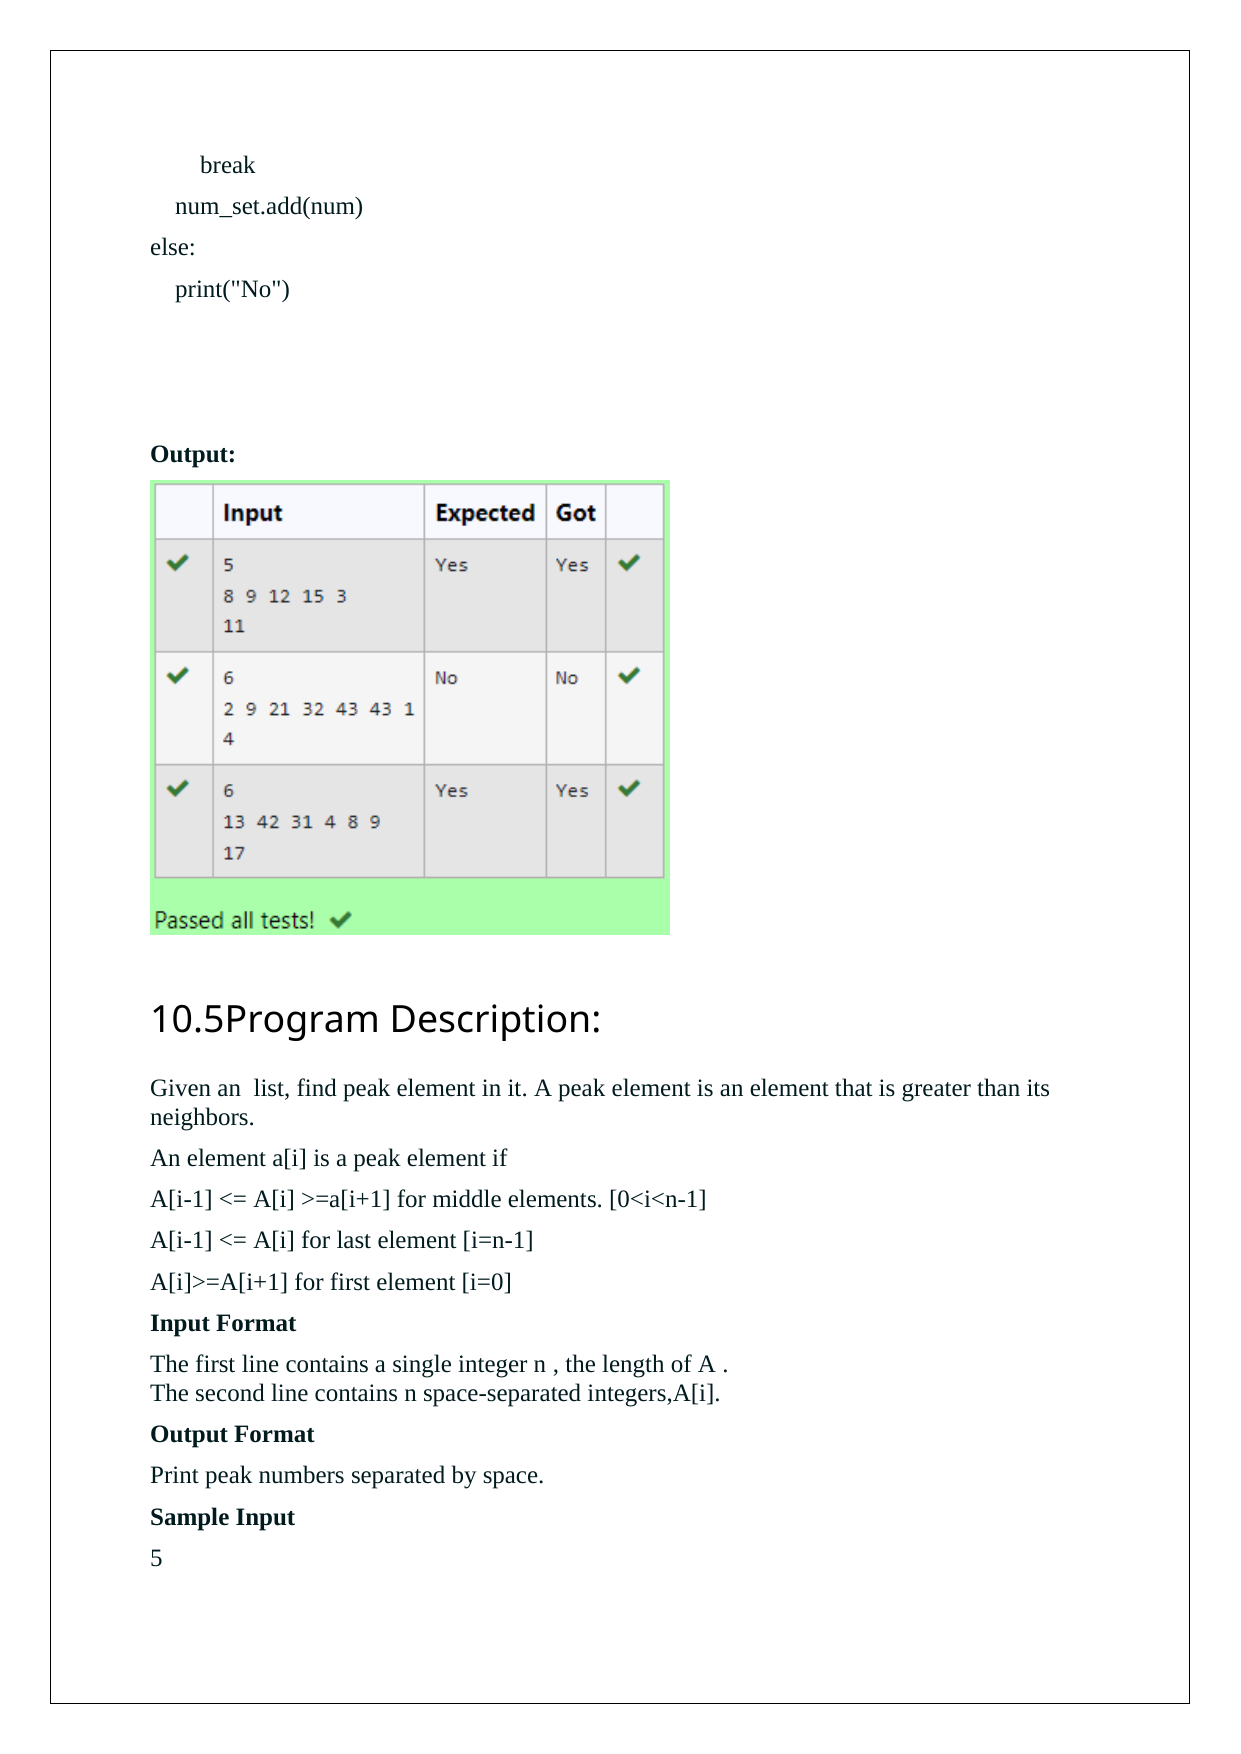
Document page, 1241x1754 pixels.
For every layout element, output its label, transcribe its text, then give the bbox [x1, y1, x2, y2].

text An element a[i] is a peak element if [150, 1143, 1090, 1172]
text break [150, 150, 1090, 179]
text Given an list, find peak element in it. A peak element is an element that is greater than its neighbors. [150, 1073, 1090, 1130]
text A[i]>=A[i+1] for first element [i=0] [150, 1267, 1090, 1295]
text 5 [150, 1543, 1090, 1572]
text Output Format [150, 1419, 1090, 1448]
text Output: [150, 439, 1090, 467]
text A[i-1] <= A[i] >=a[i+1] for middle elements. [0<i<n-1] [150, 1184, 1090, 1213]
text Sample Input [150, 1502, 1090, 1530]
text print("No") [150, 274, 1090, 302]
text else: [150, 232, 1090, 261]
text 10.5Program Description: [150, 993, 1090, 1044]
text Input Format [150, 1308, 1090, 1337]
text Print peak numbers separated by space. [150, 1460, 1090, 1489]
text A[i-1] <= A[i] for last element [i=n-1] [150, 1225, 1090, 1254]
text The first line contains a single integer n , the length of A . The second line contains n space-separated integers,A[i]. [150, 1349, 1090, 1407]
text num_set.add(num) [150, 191, 1090, 220]
picture [150, 480, 670, 935]
